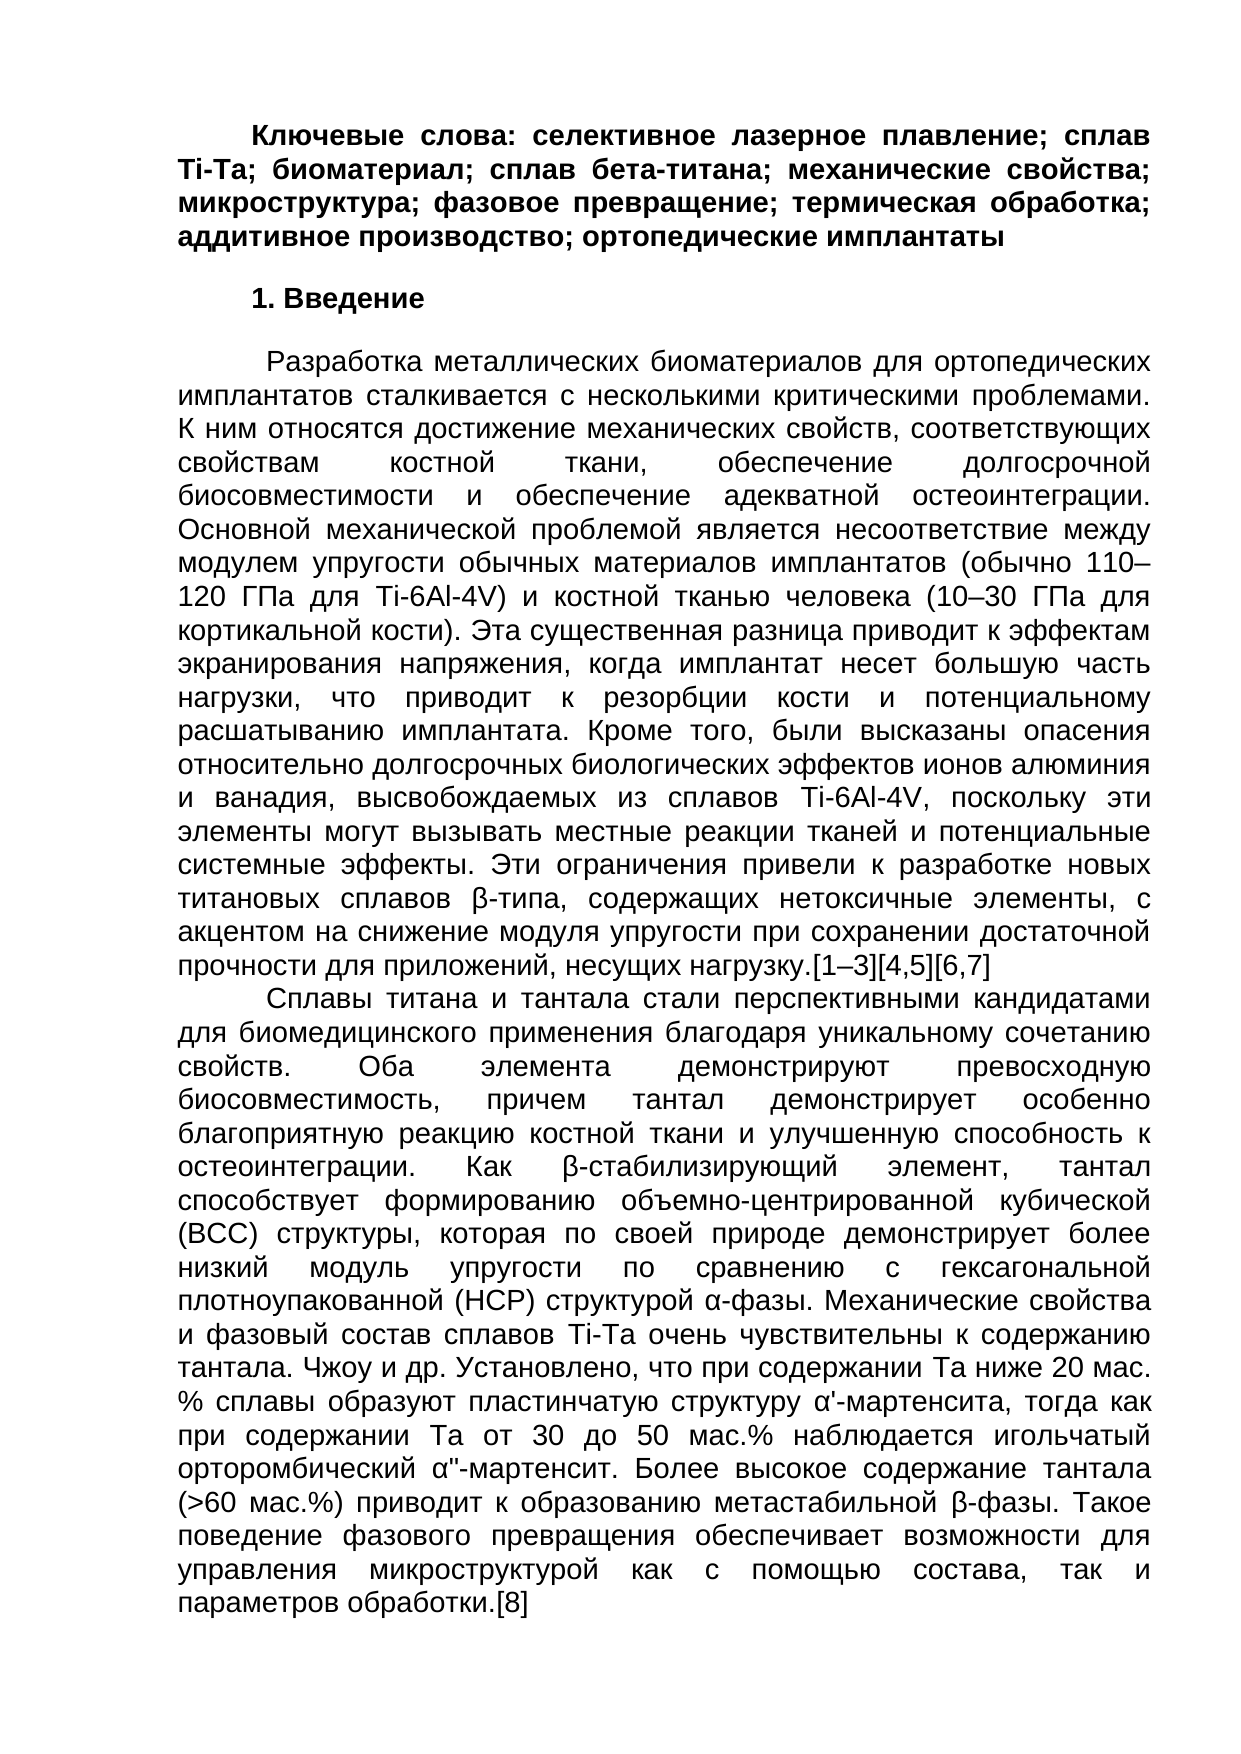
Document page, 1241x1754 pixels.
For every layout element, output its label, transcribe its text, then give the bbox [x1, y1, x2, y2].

text Сплавы титана и тантала стали перспективными кандидатами для биомедицинского применения благодаря уникальному сочетанию свойств. Оба элемента демонстрируют превосходную биосовместимость, причем тантал демонстрирует особенно благоприятную реакцию костной ткани и улучшенную способность к остеоинтеграции. Как β-стабилизирующий элемент, тантал способствует формированию объемно-центрированной кубической (BCC) структуры, которая по своей природе демонстрирует более низкий модуль упругости по сравнению с гексагональной плотноупакованной (HCP) структурой α-фазы. Механические свойства и фазовый состав сплавов Ti-Ta очень чувствительны к содержанию тантала. Чжоу и др. Установлено, что при содержании Ta ниже 20 мас.% сплавы образуют пластинчатую структуру α'-мартенсита, тогда как при содержании Ta от 30 до 50 мас.% наблюдается игольчатый орторомбический α"-мартенсит. Более высокое содержание тантала (>60 мас.%) приводит к образованию метастабильной β-фазы. Такое поведение фазового превращения обеспечивает возможности для управления микроструктурой как с помощью состава, так и параметров обработки. [177, 981, 1152, 1619]
text Разработка металлических биоматериалов для ортопедических имплантатов сталкивается с несколькими критическими проблемами. К ним относятся достижение механических свойств, соответствующих свойствам костной ткани, обеспечение долгосрочной биосовместимости и обеспечение адекватной остеоинтеграции. Основной механической проблемой является несоответствие между модулем упругости обычных материалов имплантатов (обычно 110–120 ГПа для Ti-6Al-4V) и костной тканью человека (10–30 ГПа для кортикальной кости). Эта существенная разница приводит к эффектам экранирования напряжения, когда имплантат несет большую часть нагрузки, что приводит к резорбции кости и потенциальному расшатыванию имплантата. Кроме того, были высказаны опасения относительно долгосрочных биологических эффектов ионов алюминия и ванадия, высвобождаемых из сплавов Ti-6Al-4V, поскольку эти элементы могут вызывать местные реакции тканей и потенциальные системные эффекты. Эти ограничения привели к разработке новых титановых сплавов β-типа, содержащих нетоксичные элементы, с акцентом на снижение модуля упругости при сохранении достаточной прочности для приложений, несущих нагрузку. [177, 344, 1152, 981]
text 1. Введение [177, 281, 1152, 315]
text Ключевые слова: селективное лазерное плавление; сплав Ti-Ta; биоматериал; сплав бета-титана; механические свойства; микроструктура; фазовое превращение; термическая обработка; аддитивное производство; ортопедические имплантаты [177, 118, 1152, 252]
